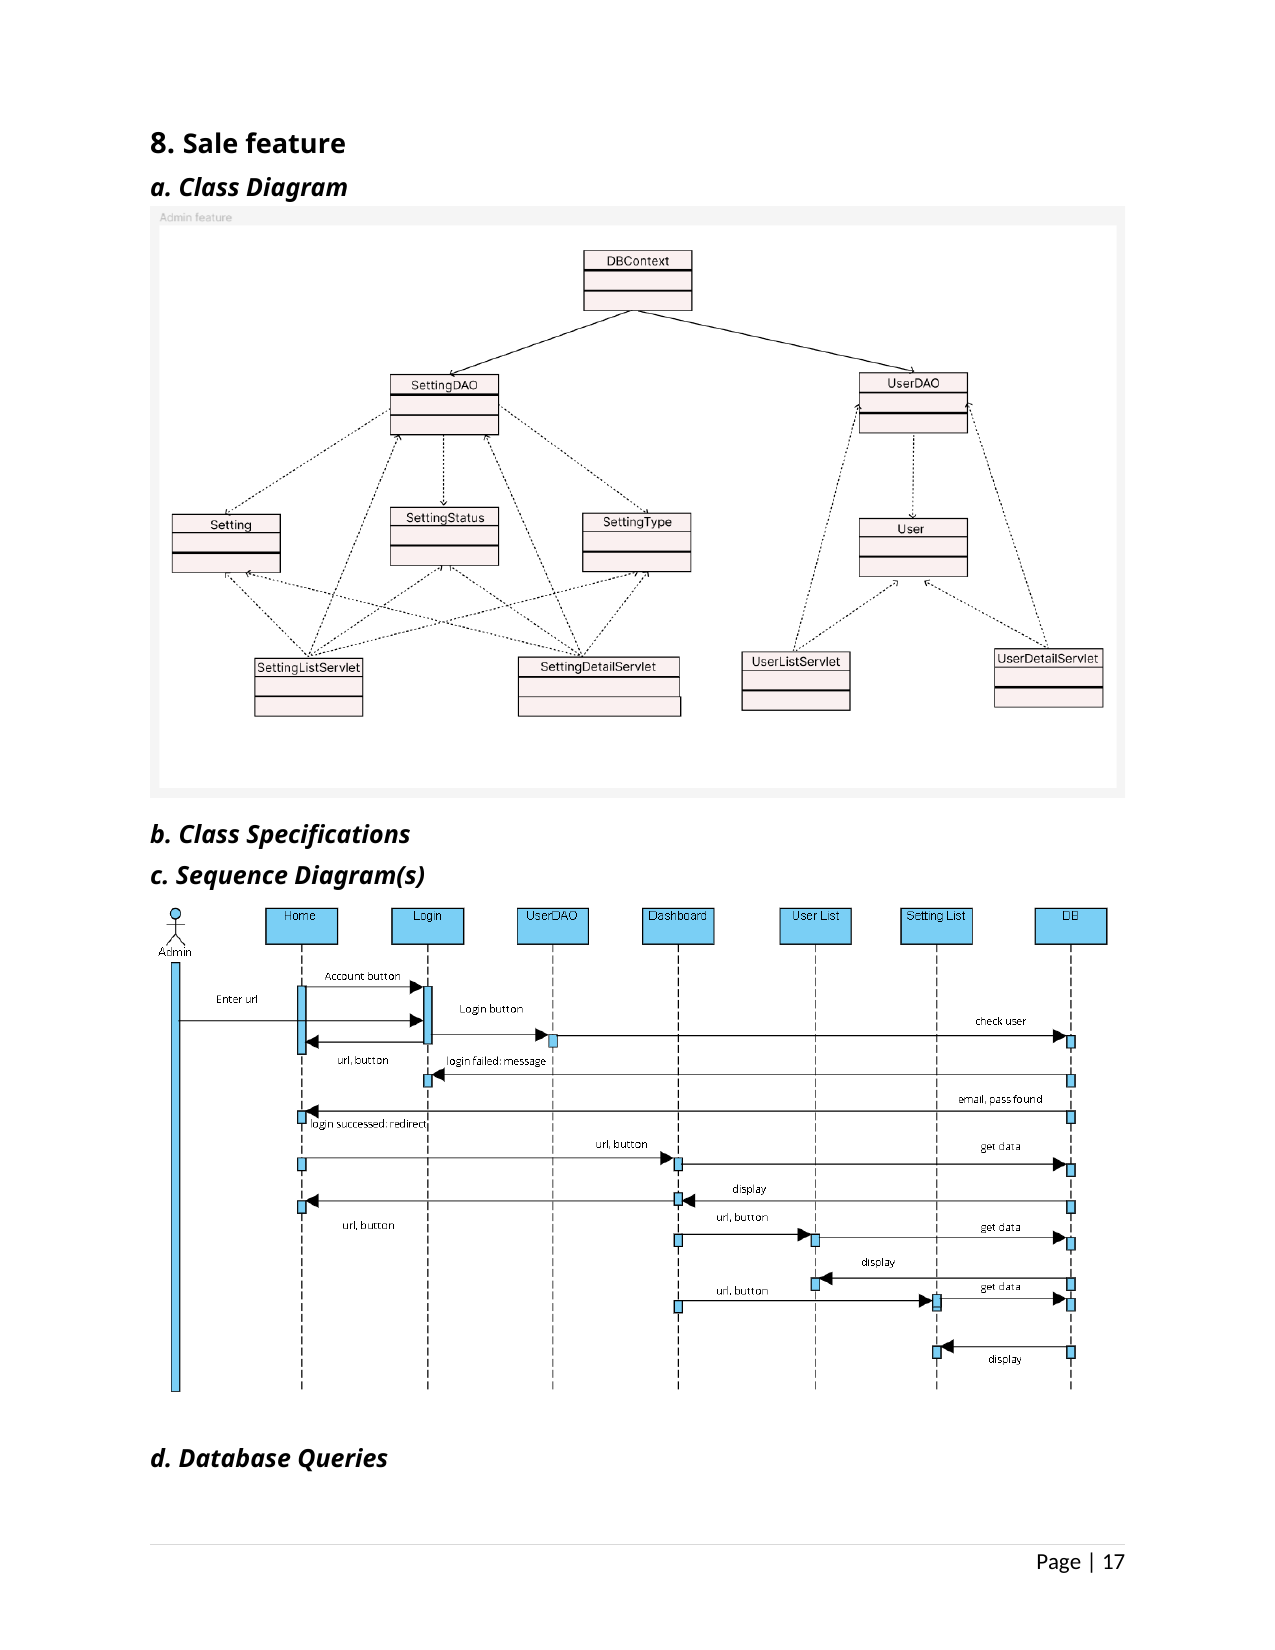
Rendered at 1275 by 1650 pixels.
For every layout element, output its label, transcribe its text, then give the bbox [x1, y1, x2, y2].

subtitle c. Sequence Diagram(s) [150, 857, 1125, 892]
subtitle d. Database Queries [150, 1440, 1125, 1474]
subtitle b. Class Specifications [150, 817, 1125, 851]
picture [150, 206, 1125, 798]
picture [150, 894, 1125, 1422]
subtitle a. Class Diagram [150, 169, 1125, 203]
subtitle 8. Sale feature [150, 122, 1125, 162]
